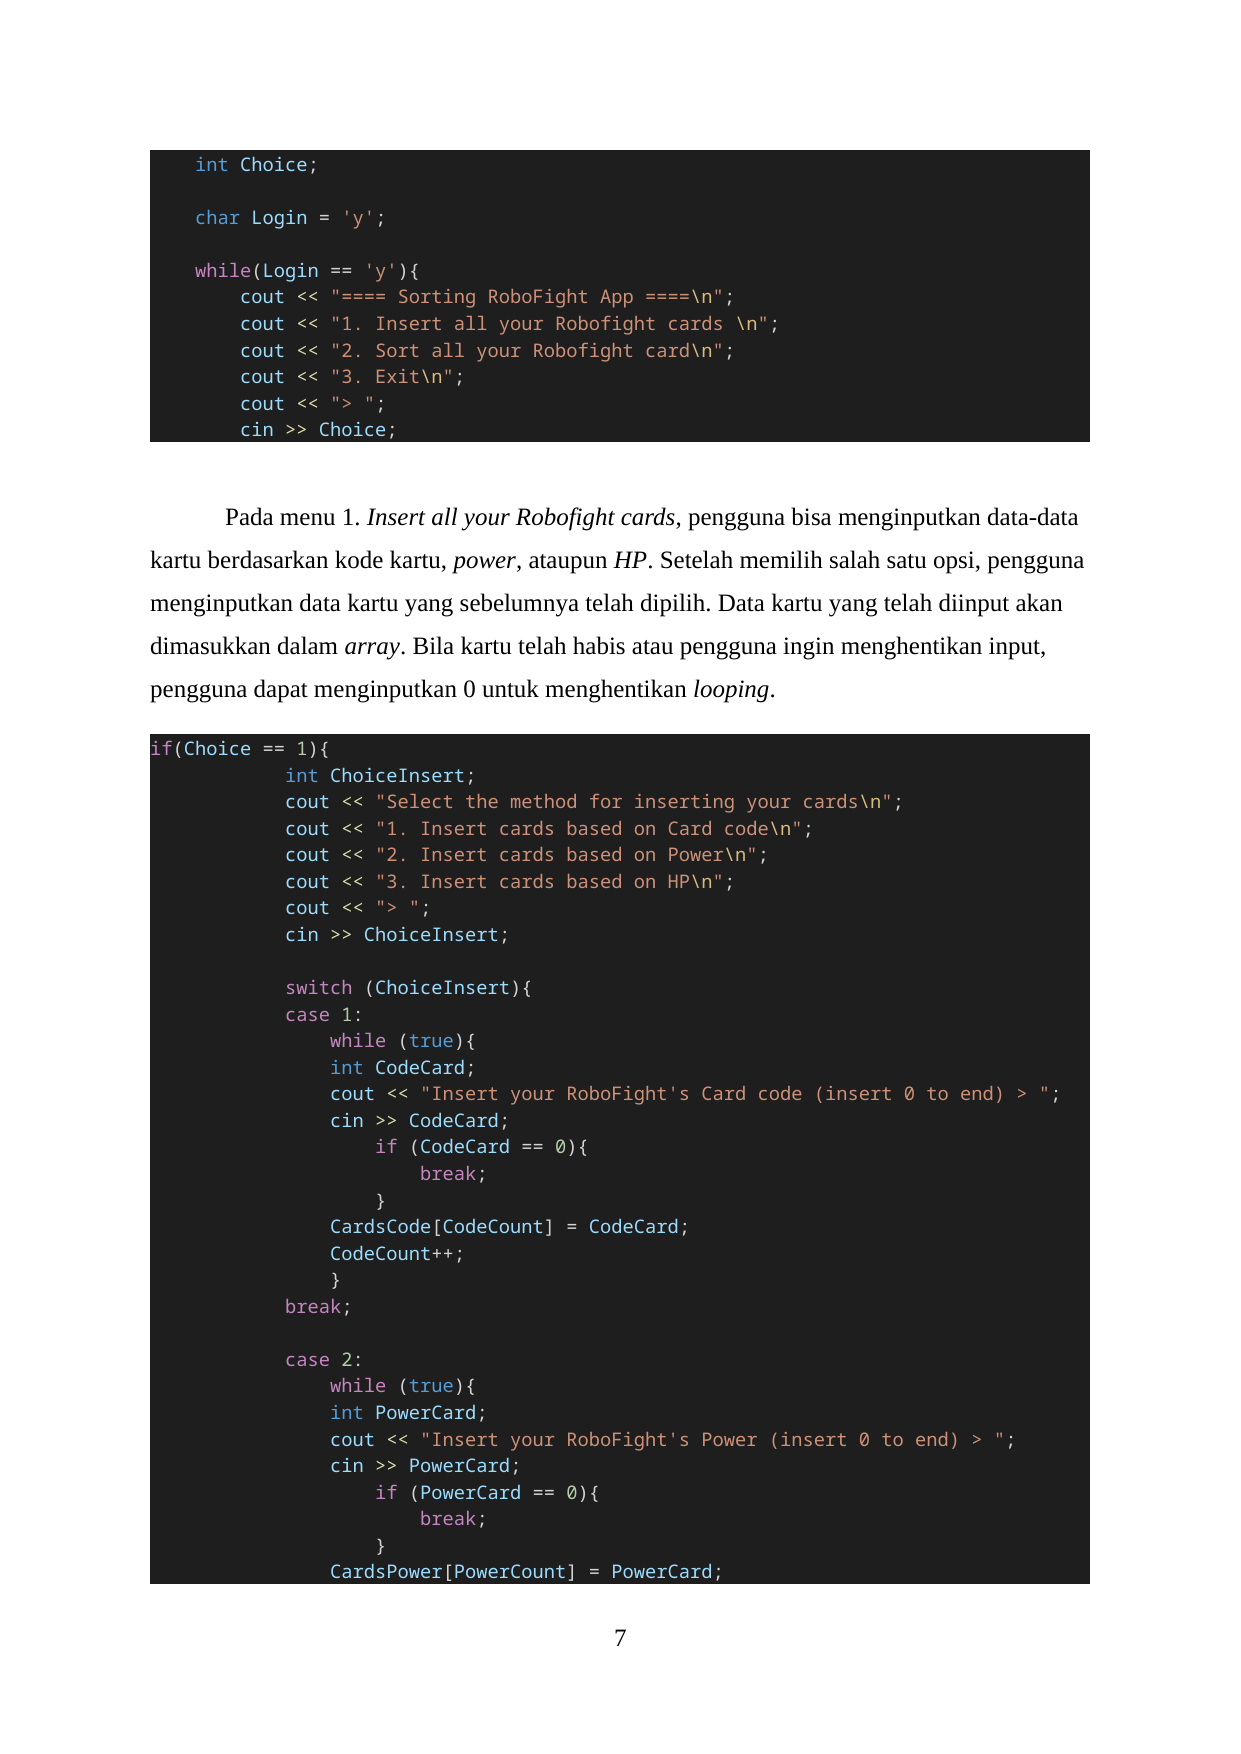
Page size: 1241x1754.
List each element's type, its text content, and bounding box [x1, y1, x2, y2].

text cout << "Select the method for inserting your cards\n"; [150, 787, 1090, 814]
text } [150, 1186, 1090, 1212]
text cout << "1. Insert all your Robofight cards \n"; [150, 309, 1090, 336]
text switch (ChoiceInsert){ [150, 973, 1090, 1000]
text int CodeCard; [150, 1053, 1090, 1079]
text cin >> PowerCard; [150, 1451, 1090, 1478]
text break; [150, 1292, 1090, 1319]
text while(Login == 'y'){ [150, 256, 1090, 283]
text cout << "2. Insert cards based on Power\n"; [150, 841, 1090, 867]
text char Login = 'y'; [150, 203, 1090, 230]
text Pada menu 1. Insert all your Robofight cards, pengguna bisa menginputkan data-data kartu berdasarkan kode kartu, power, ataupun HP. Setelah memilih salah satu opsi, pengguna menginputkan data kartu yang sebelumnya telah dipilih. Data kartu yang telah diinput akan dimasukkan dalam array. Bila kartu telah habis atau pengguna ingin menghentikan input, pengguna dapat menginputkan 0 untuk menghentikan looping. [150, 502, 1090, 703]
text cout << "3. Exit\n"; [150, 362, 1090, 389]
text int Choice; [150, 150, 1090, 177]
text case 2: [150, 1345, 1090, 1372]
text int PowerCard; [150, 1398, 1090, 1425]
text CardsPower[PowerCount] = PowerCard; [150, 1558, 1090, 1584]
text cout << "> "; [150, 894, 1090, 920]
text cin >> ChoiceInsert; [150, 920, 1090, 947]
text while (true){ [150, 1372, 1090, 1398]
text while (true){ [150, 1026, 1090, 1053]
text } [150, 1266, 1090, 1292]
text cout << "1. Insert cards based on Card code\n"; [150, 814, 1090, 841]
text cout << "Insert your RoboFight's Card code (insert 0 to end) > "; [150, 1079, 1090, 1106]
text int ChoiceInsert; [150, 761, 1090, 787]
text CodeCount++; [150, 1239, 1090, 1266]
text cout << "==== Sorting RoboFight App ====\n"; [150, 283, 1090, 309]
text case 1: [150, 1000, 1090, 1026]
text cout << "3. Insert cards based on HP\n"; [150, 867, 1090, 894]
text if(Choice == 1){ [150, 734, 1090, 761]
text break; [150, 1159, 1090, 1186]
text cin >> Choice; [150, 416, 1090, 442]
text break; [150, 1504, 1090, 1531]
text } [150, 1531, 1090, 1558]
text if (PowerCard == 0){ [150, 1478, 1090, 1504]
text if (CodeCard == 0){ [150, 1133, 1090, 1159]
text cout << "Insert your RoboFight's Power (insert 0 to end) > "; [150, 1425, 1090, 1451]
text cin >> CodeCard; [150, 1106, 1090, 1133]
text CardsCode[CodeCount] = CodeCard; [150, 1212, 1090, 1239]
text cout << "2. Sort all your Robofight card\n"; [150, 336, 1090, 362]
text cout << "> "; [150, 389, 1090, 416]
